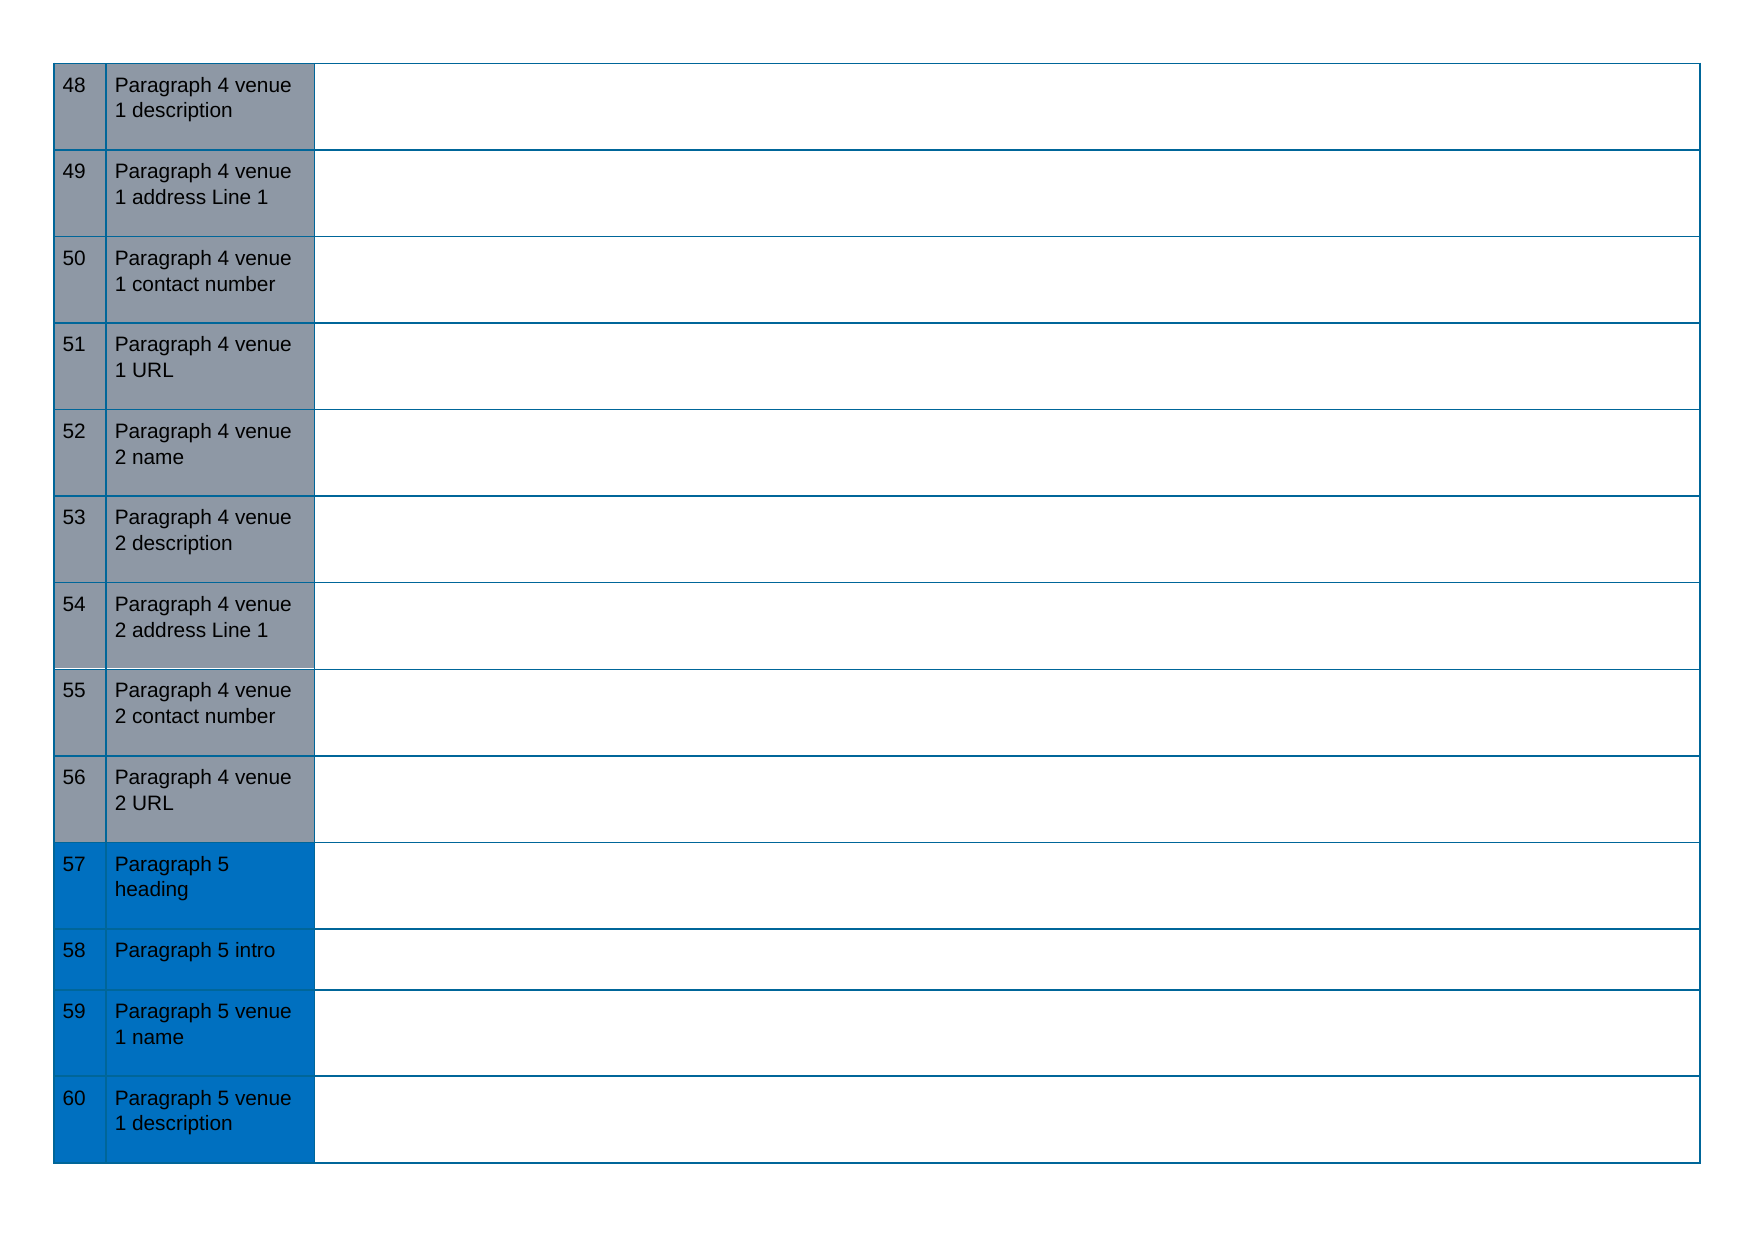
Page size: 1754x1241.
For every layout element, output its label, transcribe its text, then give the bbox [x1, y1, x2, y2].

table_cell 56 [55, 757, 105, 842]
table_cell [315, 151, 1699, 236]
table_cell [315, 497, 1699, 582]
table_cell 51 [55, 324, 105, 409]
table_cell 50 [55, 237, 105, 322]
table_cell Paragraph 5 venue 1 description [107, 1077, 314, 1162]
table_cell [315, 991, 1699, 1075]
table_cell 48 [55, 64, 105, 149]
table_cell Paragraph 4 venue 1 description [107, 64, 314, 149]
table_cell 57 [55, 843, 105, 928]
table_cell 60 [55, 1077, 105, 1162]
table_cell 59 [55, 991, 105, 1075]
table_cell 58 [55, 930, 105, 989]
table_cell Paragraph 4 venue 2 description [107, 497, 314, 582]
table_cell [315, 237, 1699, 322]
table_cell 54 [55, 583, 105, 668]
table_cell Paragraph 5 intro [107, 930, 314, 989]
table_cell [315, 64, 1699, 149]
table_cell 55 [55, 670, 105, 755]
table_cell Paragraph 5 venue 1 name [107, 991, 314, 1075]
table_cell Paragraph 4 venue 1 address Line 1 [107, 151, 314, 236]
table_cell Paragraph 4 venue 2 URL [107, 757, 314, 842]
table_cell 53 [55, 497, 105, 582]
table_cell [315, 1077, 1699, 1162]
table_cell [315, 843, 1699, 928]
table_cell 49 [55, 151, 105, 236]
table_cell [315, 410, 1699, 495]
table_cell Paragraph 5 heading [107, 843, 314, 928]
table_cell [315, 757, 1699, 842]
table_cell [315, 670, 1699, 755]
table_cell Paragraph 4 venue 1 URL [107, 324, 314, 409]
table_cell Paragraph 4 venue 1 contact number [107, 237, 314, 322]
table_cell 52 [55, 410, 105, 495]
table_cell Paragraph 4 venue 2 name [107, 410, 314, 495]
table_cell [315, 324, 1699, 409]
table_cell [315, 583, 1699, 668]
table_cell Paragraph 4 venue 2 contact number [107, 670, 314, 755]
table_cell Paragraph 4 venue 2 address Line 1 [107, 583, 314, 668]
table_cell [315, 930, 1699, 989]
